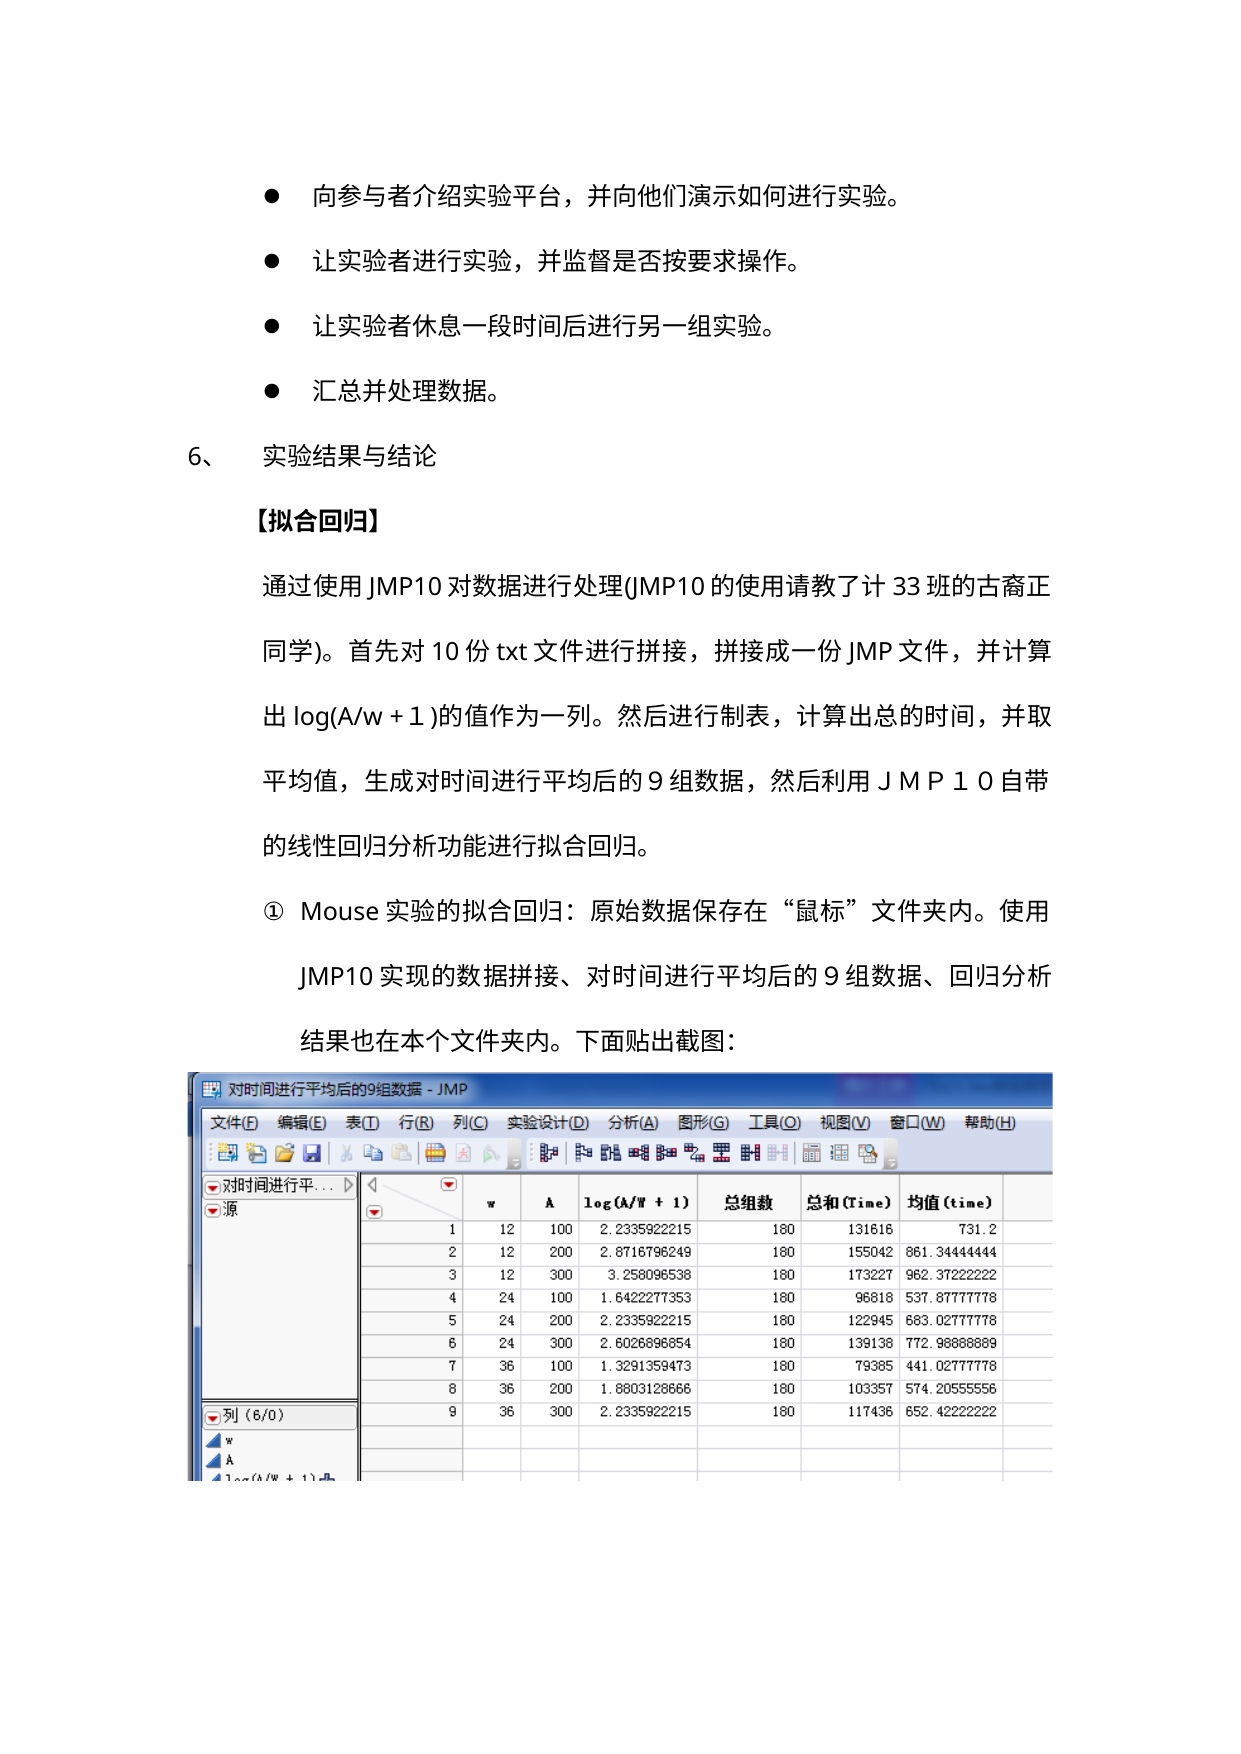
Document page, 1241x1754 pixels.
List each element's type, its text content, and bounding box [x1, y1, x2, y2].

text 【拟合回归】 [231, 487, 1053, 552]
list 向参与者介绍实验平台，并向他们演示如何进行实验。 [262, 162, 1053, 227]
list Mouse实验的拟合回归：原始数据保存在“鼠标”文件夹内。使用JMP10实现的数据拼接、对时间进行平均后的９组数据、回归分析结果也在本个文件夹内。下面贴出截图： [262, 877, 1053, 1072]
list 汇总并处理数据。 [262, 357, 1053, 422]
text 通过使用JMP10对数据进行处理(JMP10的使用请教了计33班的古裔正同学)。首先对10份txt文件进行拼接，拼接成一份JMP文件，并计算出log(A/w +１)的值作为一列。然后进行制表，计算出总的时间，并取平均值，生成对时间进行平均后的９组数据，然后利用ＪＭＰ１０自带的线性回归分析功能进行拟合回归。 [262, 552, 1053, 877]
list 实验结果与结论 [187, 422, 1053, 487]
list 让实验者进行实验，并监督是否按要求操作。 [262, 227, 1053, 292]
picture [187, 1072, 1053, 1481]
list 让实验者休息一段时间后进行另一组实验。 [262, 292, 1053, 357]
